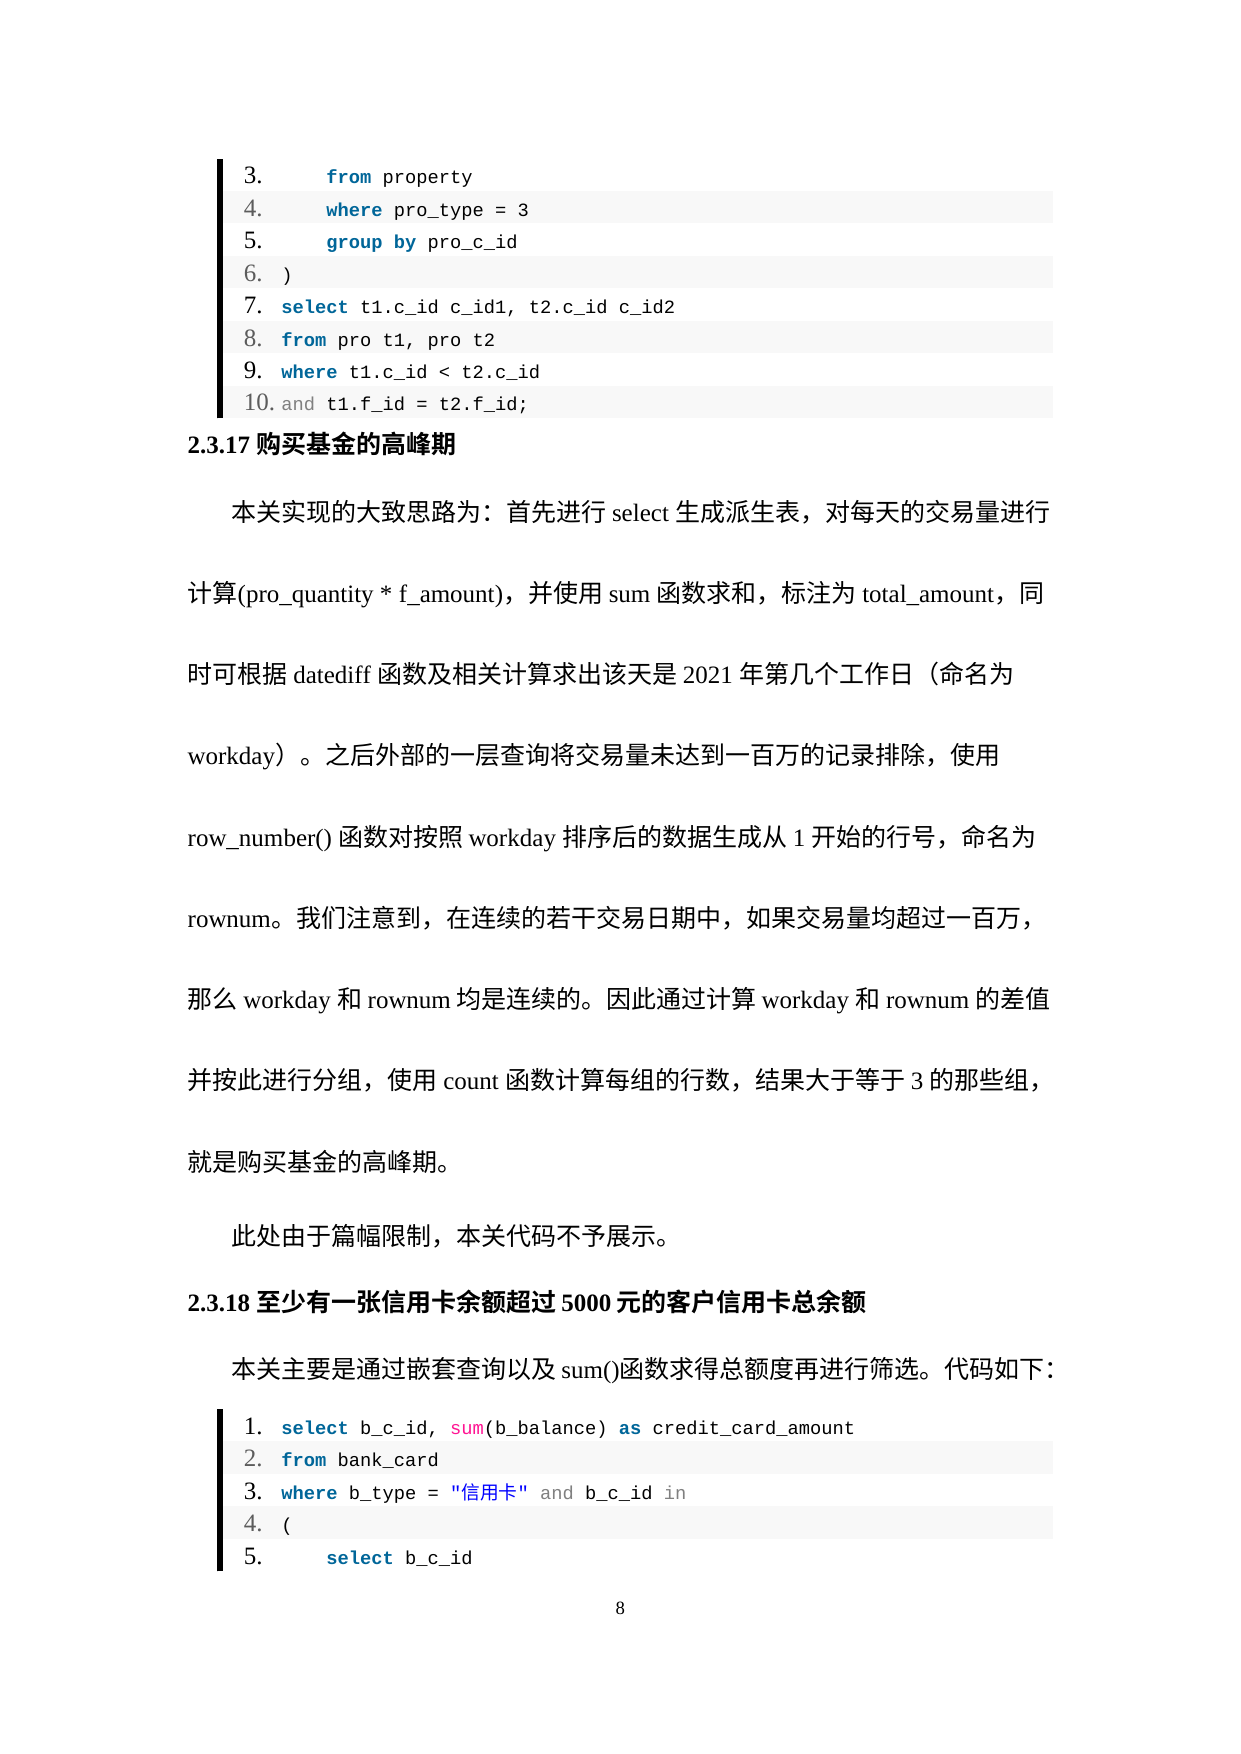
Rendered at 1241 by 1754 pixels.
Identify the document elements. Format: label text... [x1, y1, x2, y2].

text 本关实现的大致思路为：首先进行 select 生成派生表，对每天的交易量进行计算(pro_quantity * f_amount)，并使用 sum 函数求和，标注为 total_amount，同时可根据 datediff 函数及相关计算求出该天是 2021 年第几个工作日（命名为 workday）。之后外部的一层查询将交易量未达到一百万的记录排除，使用row_number() 函数对按照workday 排序后的数据生成从 1 开始的行号，命名为 rownum。我们注意到，在连续的若干交易日期中，如果交易量均超过一百万，那么 workday 和 rownum均是连续的。因此通过计算 workday 和 rownum 的差值并按此进行分组，使用 count 函数计算每组的行数，结果大于等于 3 的那些组，就是购买基金的高峰期。 [187, 478, 1053, 1193]
subtitle 2.3.17 购买基金的高峰期 [187, 425, 1053, 461]
list and t1.f_id = t2.f_id; [223, 386, 1053, 418]
text 此处由于篇幅限制，本关代码不予展示。 [187, 1202, 1053, 1267]
list select b_c_id, sum(b_balance) as credit_card_amount [223, 1409, 1053, 1441]
list from property [217, 158, 1053, 191]
list where pro_type = 3 [223, 191, 1053, 223]
list where b_type = "信用卡" and b_c_id in [223, 1474, 1053, 1506]
list ( [223, 1506, 1053, 1539]
list where t1.c_id < t2.c_id [223, 353, 1053, 386]
list from pro t1, pro t2 [223, 321, 1053, 353]
list select t1.c_id c_id1, t2.c_id c_id2 [223, 288, 1053, 321]
list from bank_card [223, 1441, 1053, 1474]
text 本关主要是通过嵌套查询以及sum()函数求得总额度再进行筛选。代码如下： [187, 1335, 1053, 1400]
subtitle 2.3.18 至少有一张信用卡余额超过5000元的客户信用卡总余额 [187, 1282, 1053, 1318]
list group by pro_c_id [223, 223, 1053, 256]
list ) [223, 256, 1053, 288]
list select b_c_id [223, 1539, 1053, 1571]
